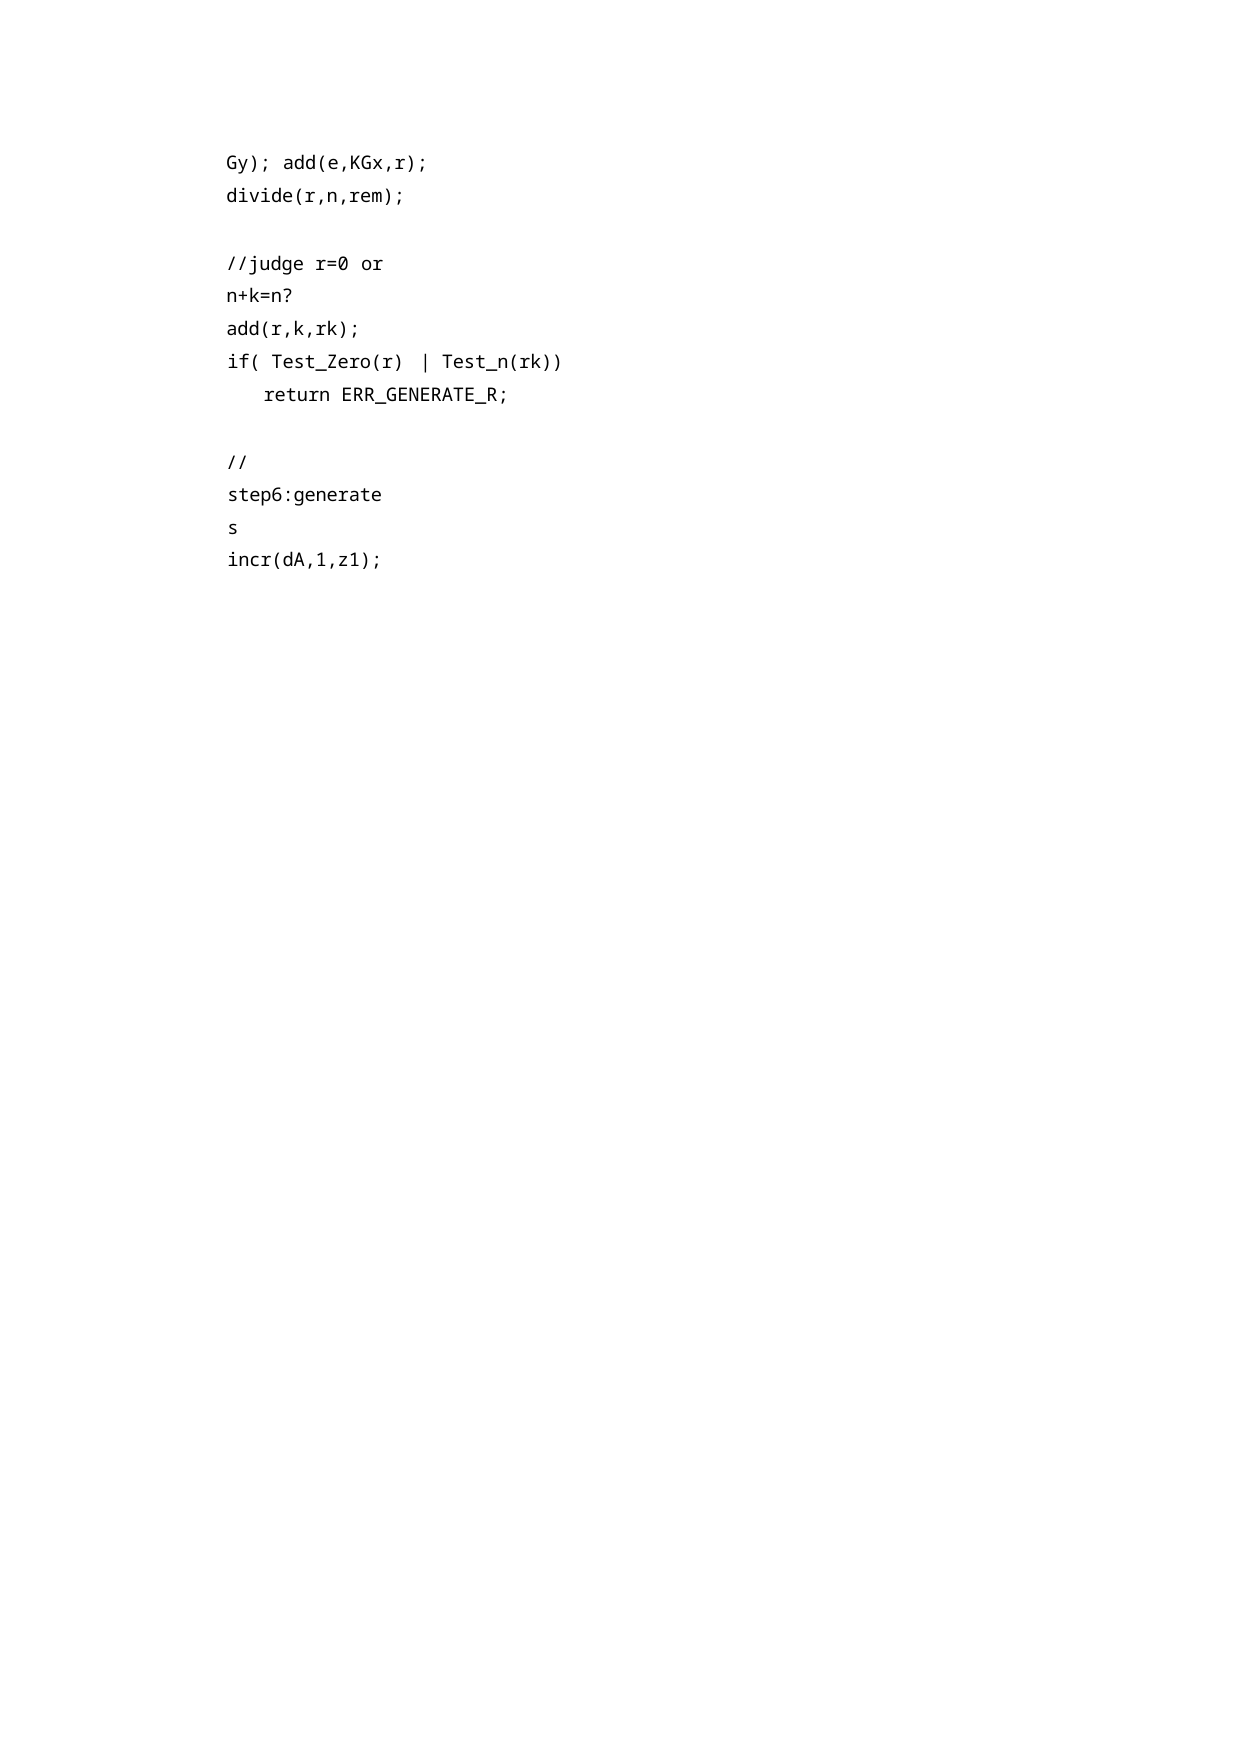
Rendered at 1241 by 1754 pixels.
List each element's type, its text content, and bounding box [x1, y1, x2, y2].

text return ERR_GENERATE_R; [263, 384, 1054, 406]
text if( Test_Zero(r) | Test_n(rk)) [227, 351, 1054, 373]
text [226, 149, 441, 174]
text //step6:generate s incr(dA,1,z1); [226, 449, 394, 572]
text divide(r,n,rem); [226, 184, 1054, 207]
text //judge r=0 or n+k=n? add(r,k,rk); [226, 250, 422, 341]
